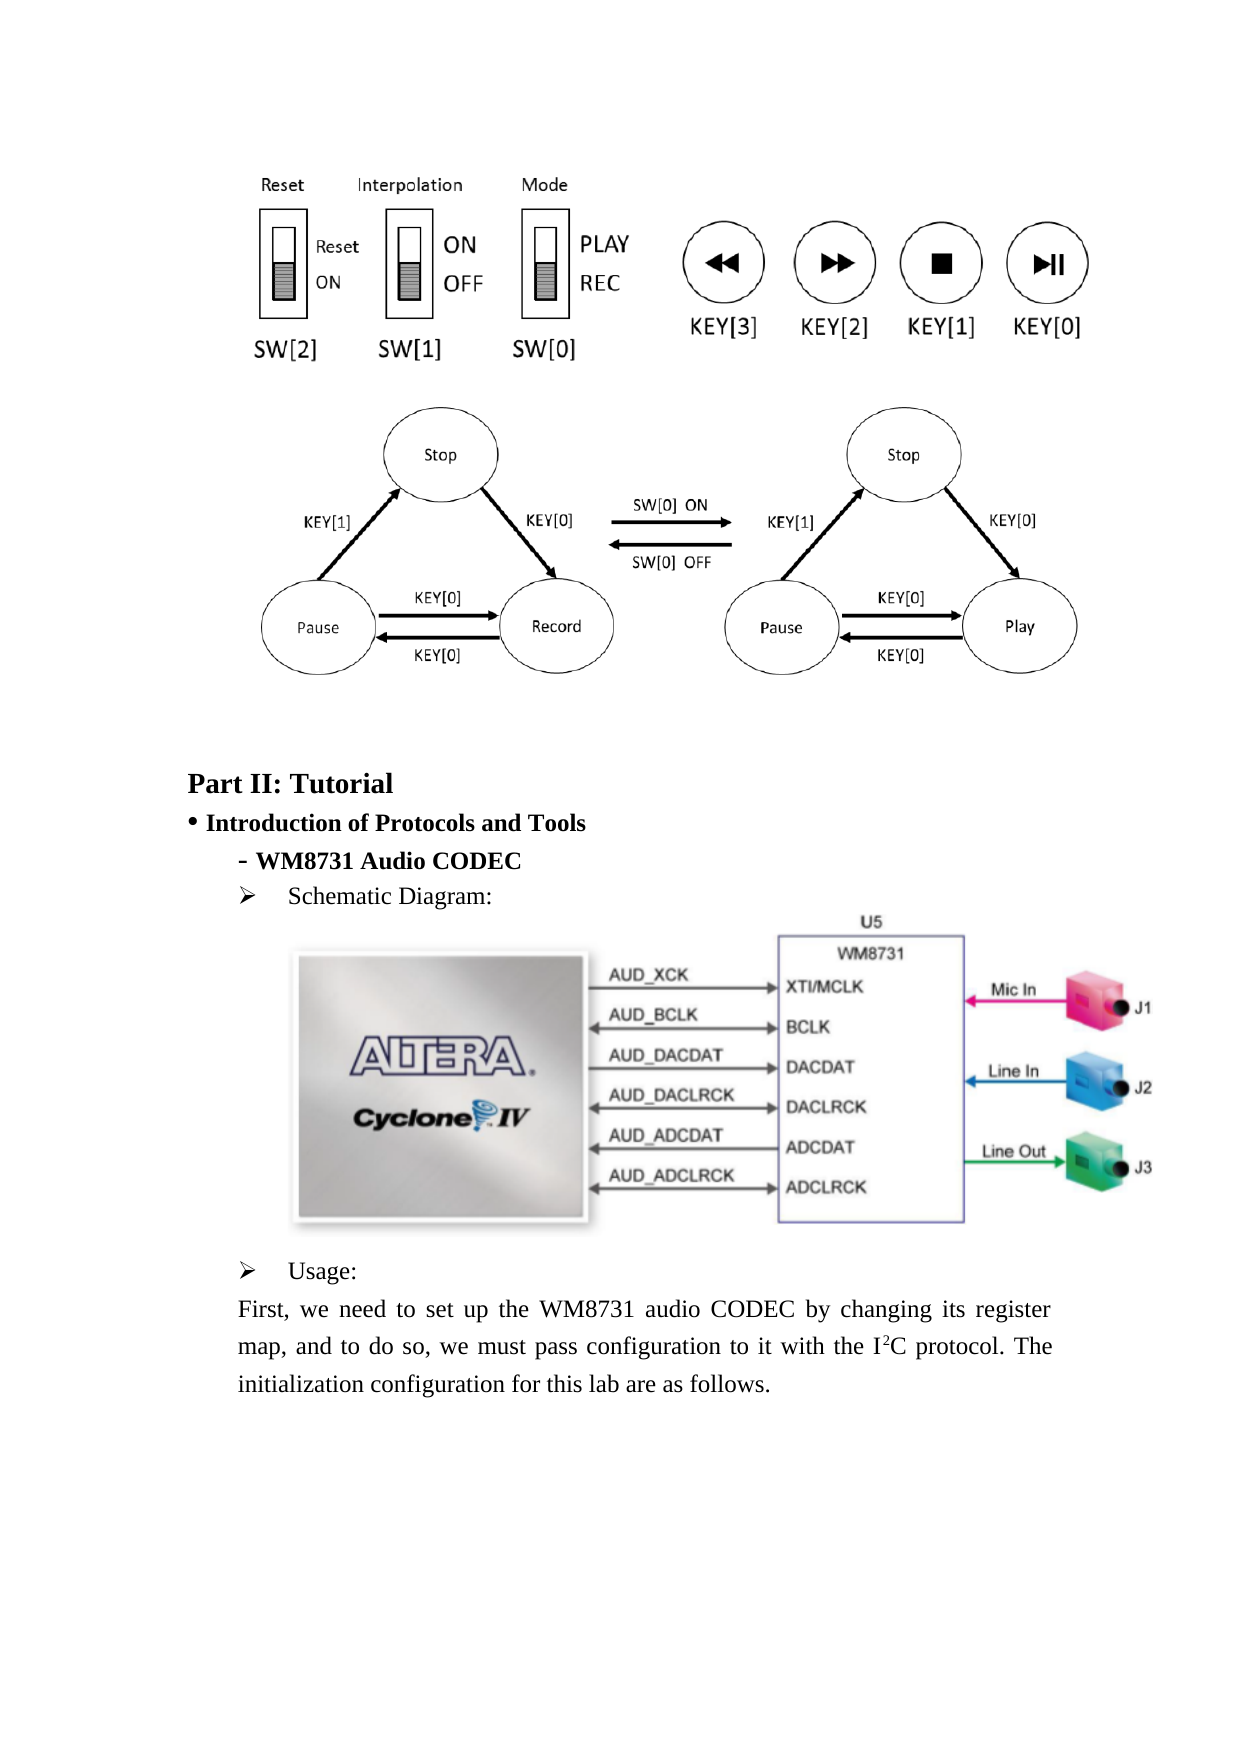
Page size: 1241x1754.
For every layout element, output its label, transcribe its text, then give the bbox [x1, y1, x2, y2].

text Part II: Tutorial [187, 764, 1053, 802]
picture [237, 389, 1103, 691]
list Schematic Diagram: [238, 877, 1053, 914]
text • Introduction of Protocols and Tools [187, 802, 1053, 839]
picture [287, 914, 1153, 1237]
text First, we need to set up the WM8731 audio CODEC by changing its register map, and to do so, we must pass configuration to it with the I2C protocol. The initialization configuration for this lab are as follows. [238, 1289, 1053, 1402]
list Usage: [238, 1252, 1053, 1289]
picture [237, 164, 1103, 367]
text - WM8731 Audio CODEC [238, 839, 1053, 877]
